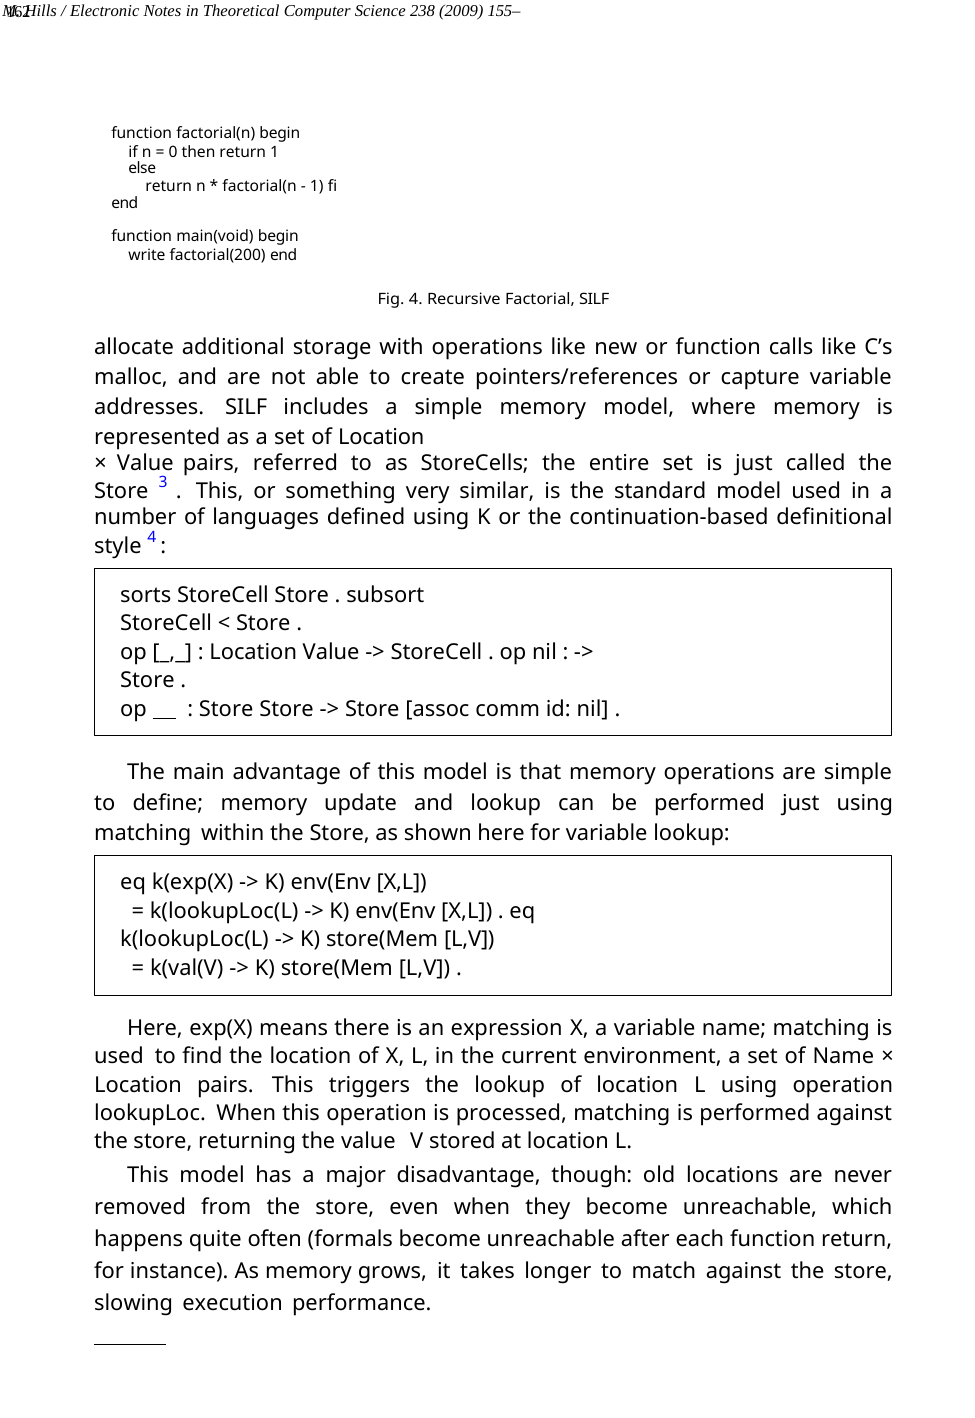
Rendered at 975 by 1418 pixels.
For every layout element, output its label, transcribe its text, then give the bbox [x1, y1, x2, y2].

text else [128, 161, 923, 176]
text end [111, 196, 923, 211]
text The main advantage of this model is that memory operations are simple to define; memory update and lookup can be performed just using matching within the Store, as shown here for variable lookup: [94, 584, 893, 847]
text Fig. 4. Recursive Factorial, SILF [94, 288, 892, 309]
text write factorial(200) end [111, 245, 309, 264]
text × Value pairs, referred to as StoreCells; the entire set is just called the Store 3 . This, or something very similar, is the standard model used in a number of languages defined using K or the continuation-based definitional style 4 : [94, 450, 893, 560]
text return n * factorial(n - 1) fi [128, 177, 387, 196]
text function factorial(n) begin [111, 123, 309, 142]
text Here, exp(X) means there is an expression X, a variable name; matching is used to find the location of X, L, in the current environment, a set of Name × Location pairs. This triggers the lookup of location L using operation lookupLoc. When this operation is processed, matching is performed against the store, returning the value V stored at location L. [94, 871, 893, 1155]
text function main(void) begin [111, 226, 309, 245]
text if n = 0 then return 1 [128, 142, 285, 161]
text This model has a major disadvantage, though: old locations are never removed from the store, even when they become unreachable, which happens quite often (formals become unreachable after each function return, for instance). As memory grows, it takes longer to match against the store, slowing execution performance. [94, 1159, 893, 1317]
text allocate additional storage with operations like new or function calls like C’s malloc, and are not able to create pointers/references or capture variable addresses. SILF includes a simple memory model, where memory is represented as a set of Location [94, 331, 893, 450]
